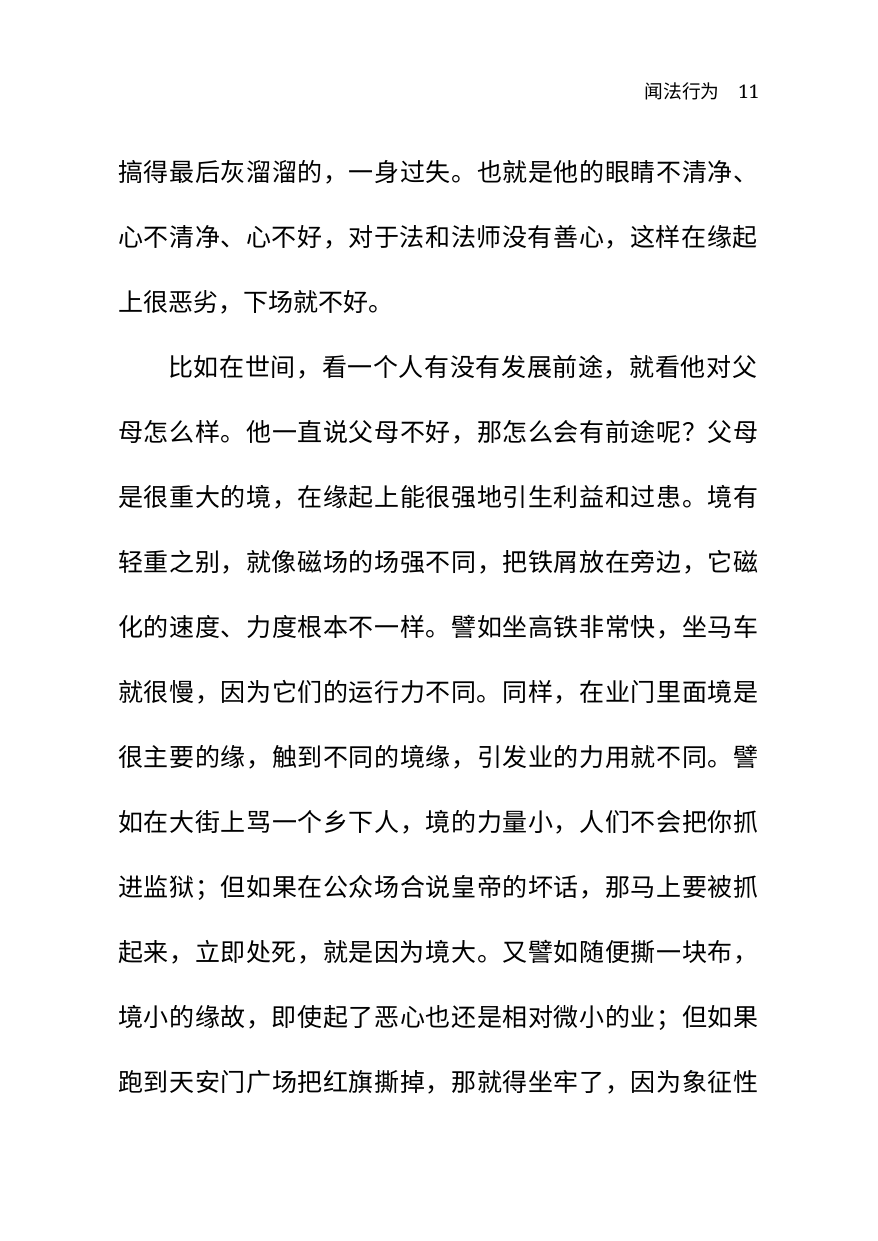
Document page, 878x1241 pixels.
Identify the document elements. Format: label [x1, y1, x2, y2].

text [118, 333, 759, 1113]
text [118, 138, 759, 333]
